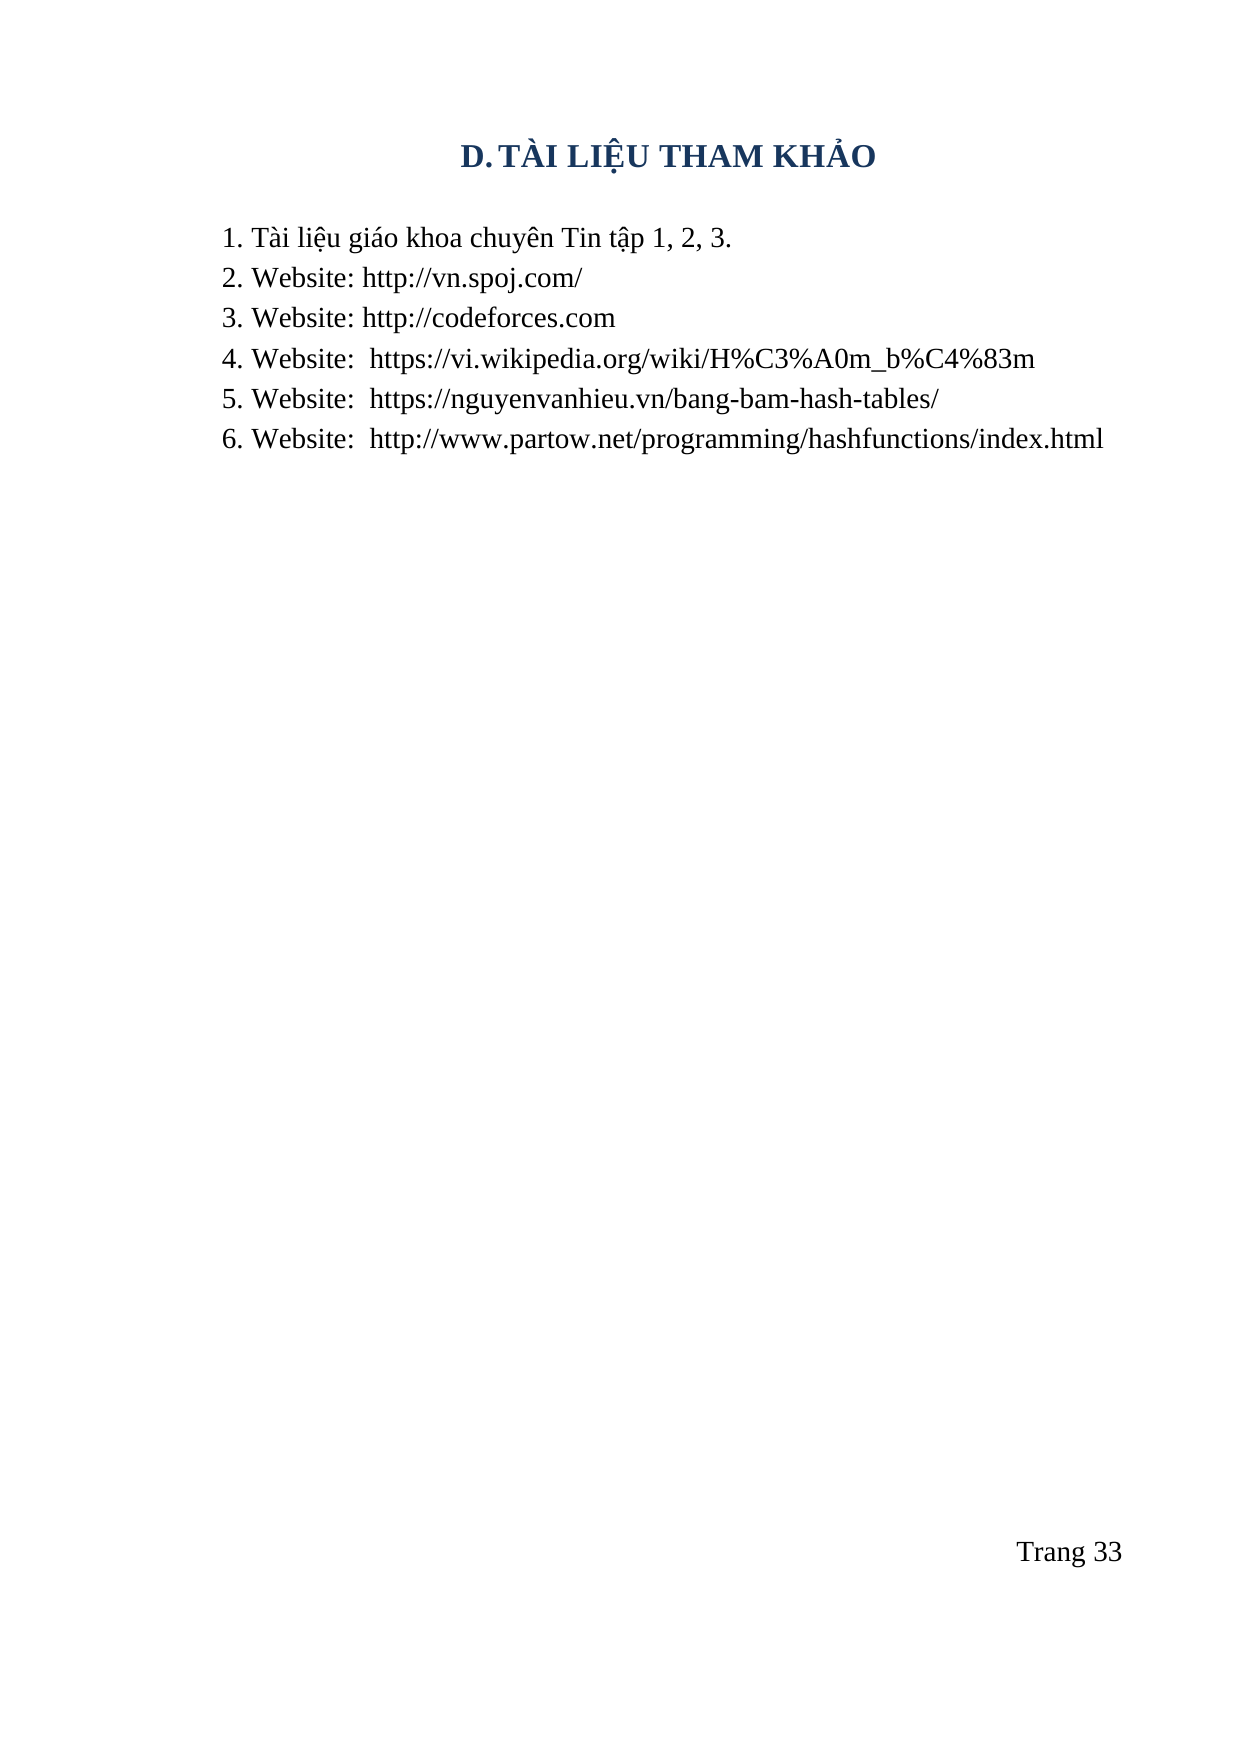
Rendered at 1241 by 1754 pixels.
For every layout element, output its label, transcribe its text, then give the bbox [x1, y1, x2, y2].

list Tài liệu giáo khoa chuyên Tin tập 1, 2, 3. [222, 220, 1122, 254]
list Website: http://vn.spoj.com/ [222, 260, 1122, 294]
list Website: http://codeforces.com [222, 301, 1122, 334]
list Website: https://nguyenvanhieu.vn/bang-bam-hash-tables/ [222, 381, 1122, 414]
list Website: http://www.partow.net/programming/hashfunctions/index.html [222, 421, 1122, 455]
list Website: https://vi.wikipedia.org/wiki/H%C3%A0m_b%C4%83m [222, 341, 1122, 374]
subtitle TÀI LIỆU THAM KHẢO [215, 137, 1122, 175]
